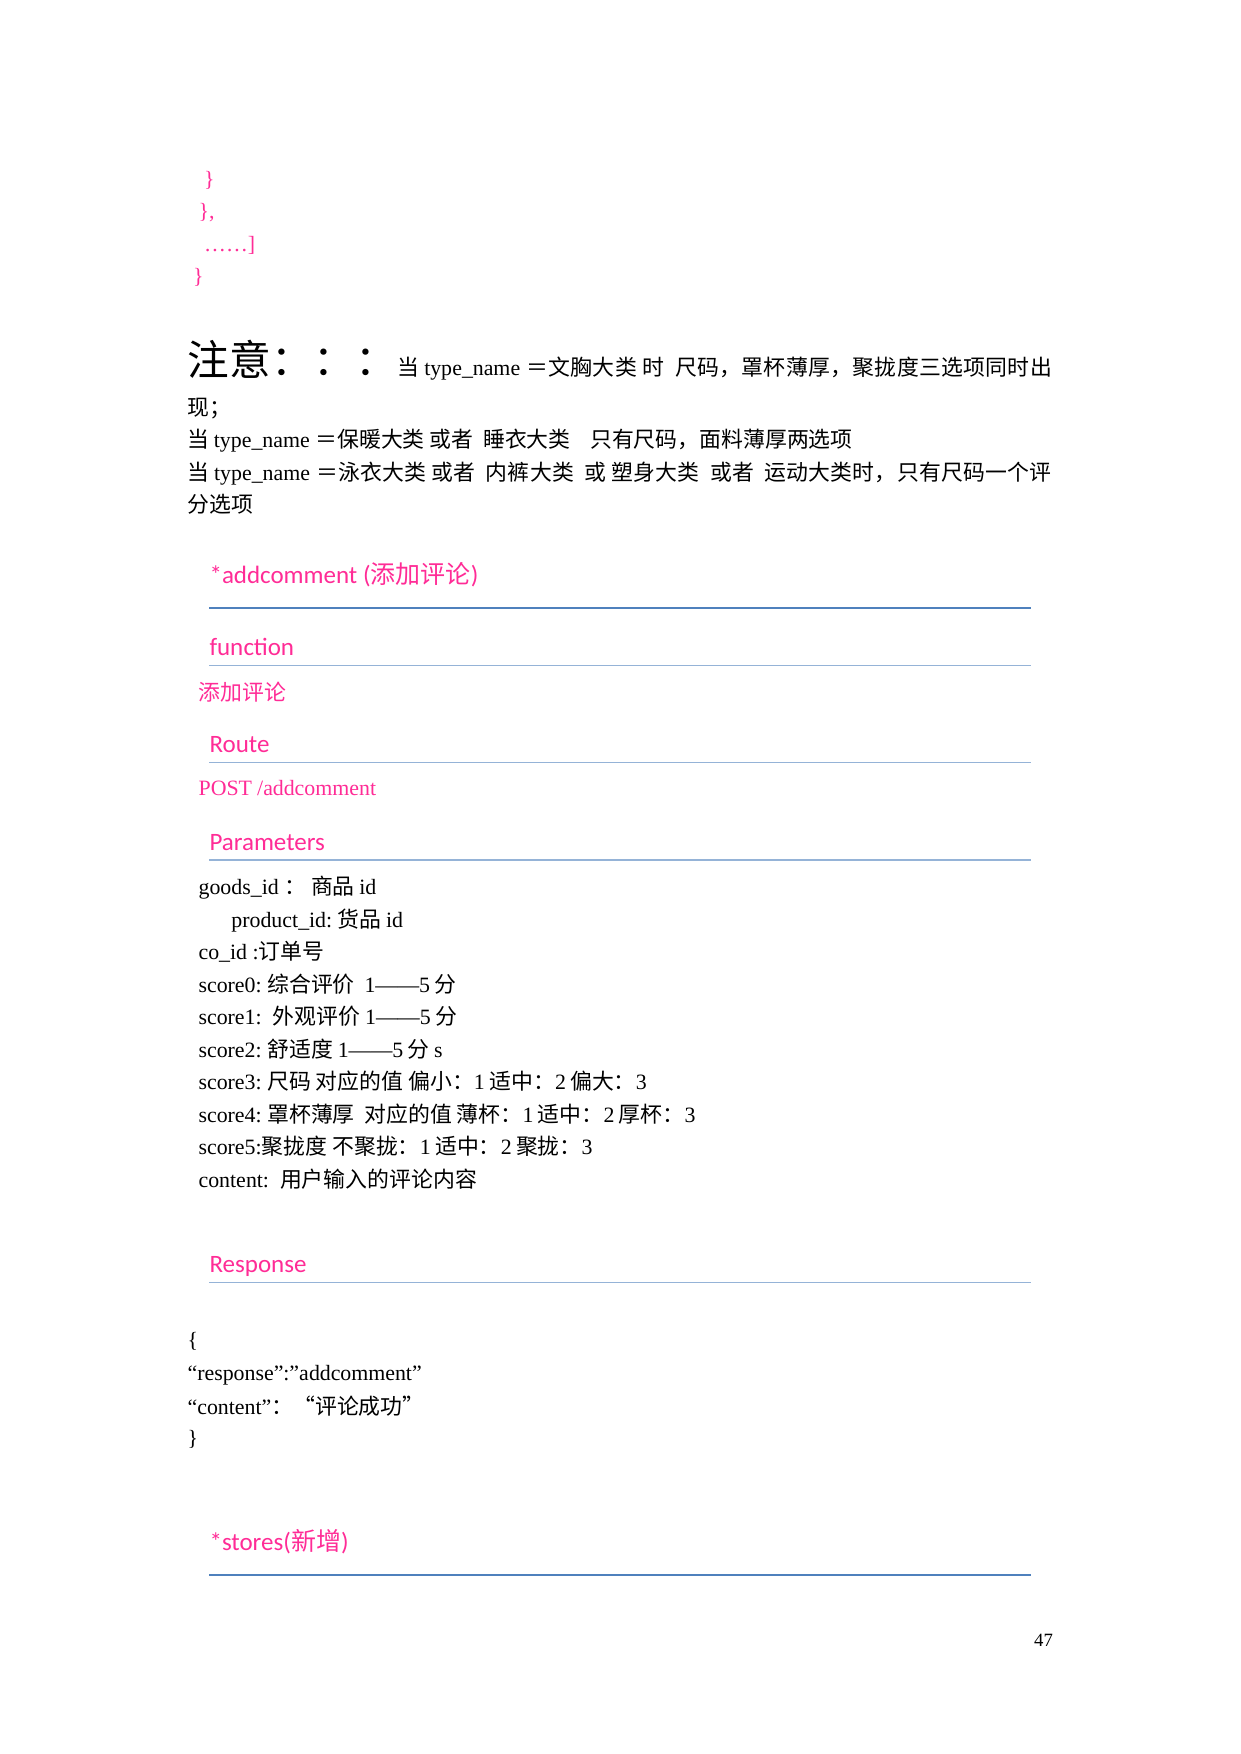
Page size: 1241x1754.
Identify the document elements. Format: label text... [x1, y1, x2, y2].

text goods_id ： 商品id [187, 869, 1053, 901]
text score2: 舒适度 1——5分s [187, 1031, 1053, 1064]
text { [187, 1324, 1053, 1356]
subtitle *stores(新增) [209, 1507, 1031, 1574]
text } [187, 1421, 1053, 1454]
text score0: 综合评价 1——5分 [187, 966, 1053, 999]
subtitle Parameters [209, 825, 1031, 859]
text product_id: 货品id [187, 901, 1053, 934]
text “content”：“评论成功” [187, 1389, 1053, 1421]
text score5:聚拢度 不聚拢：1适中：2聚拢：3 [187, 1129, 1053, 1161]
subtitle Route [209, 728, 1031, 762]
text } [187, 162, 1053, 194]
text 当type_name ＝保暖大类 或者 睡衣大类 只有尺码，面料薄厚两选项 [187, 422, 1053, 454]
text co_id :订单号 [187, 934, 1053, 966]
subtitle function [209, 630, 1031, 665]
text score3: 尺码 对应的值 偏小：1适中：2偏大：3 [187, 1064, 1053, 1096]
text } [187, 259, 1053, 292]
text 当type_name ＝泳衣大类 或者 内裤大类 或 塑身大类 或者 运动大类时，只有尺码一个评分选项 [187, 454, 1053, 519]
text 添加评论 [187, 674, 1053, 707]
text 注意：：：当type_name ＝文胸大类 时 尺码，罩杯薄厚，聚拢度三选项同时出现； [187, 324, 1053, 422]
text ……] [187, 227, 1053, 259]
text content: 用户输入的评论内容 [187, 1161, 1053, 1194]
text }, [187, 194, 1053, 227]
subtitle Response [209, 1247, 1031, 1282]
subtitle *addcomment (添加评论) [209, 540, 1031, 607]
text score4: 罩杯薄厚 对应的值 薄杯：1适中：2厚杯：3 [187, 1096, 1053, 1129]
text POST /addcomment [187, 772, 1053, 804]
text score1: 外观评价 1——5分 [187, 999, 1053, 1031]
text “response”:”addcomment” [187, 1356, 1053, 1389]
